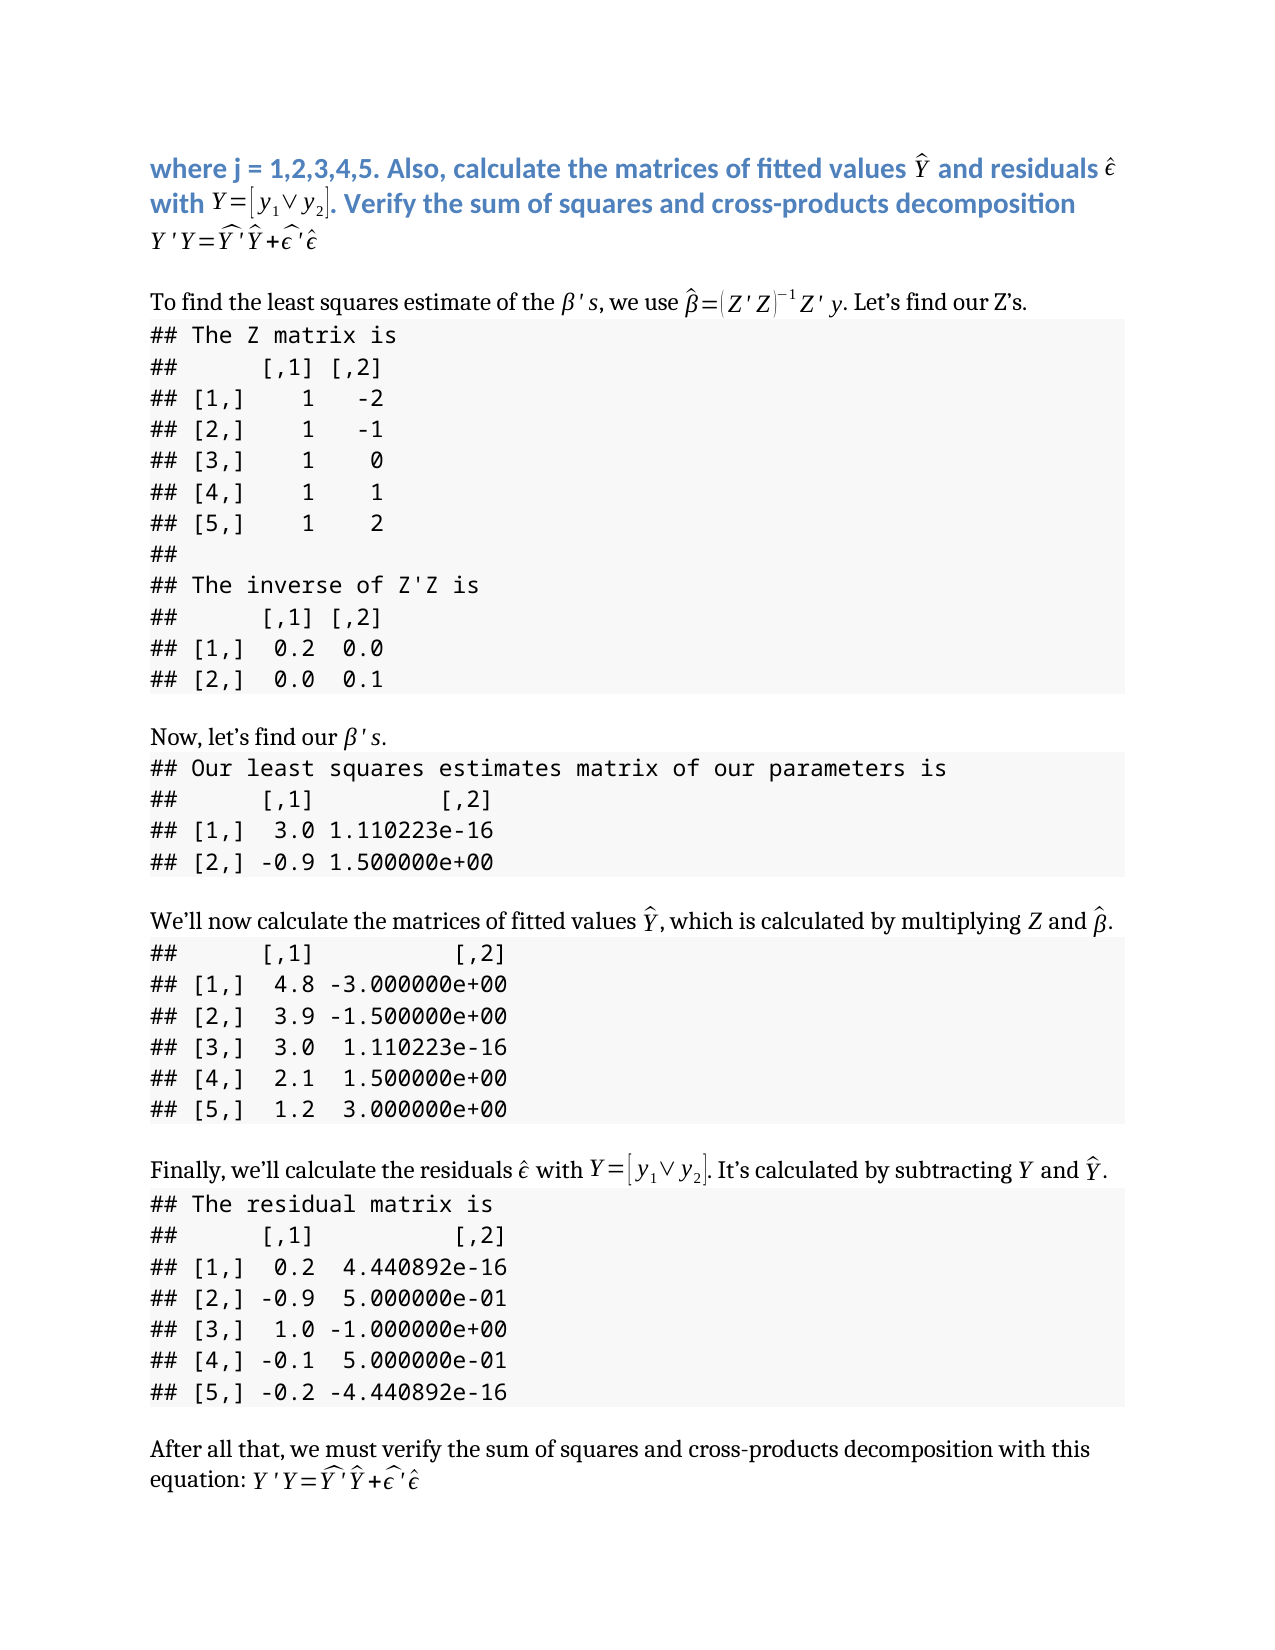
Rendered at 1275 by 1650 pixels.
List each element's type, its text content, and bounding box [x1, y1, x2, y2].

text Now, let’s find our . [150, 723, 1125, 752]
text After all that, we must verify the sum of squares and cross-products decomposition with this equation: [150, 1435, 1125, 1494]
text We’ll now calculate the matrices of fitted values , which is calculated by multiplying and . [150, 906, 1125, 937]
text ## [,1] [,2] ## [1,] 4.8 -3.000000e+00 ## [2,] 3.9 -1.500000e+00 ## [3,] 3.0 1.110223e-16 ## [4,] 2.1 1.500000e+00 ## [5,] 1.2 3.000000e+00 [150, 937, 1125, 1124]
subtitle where j = 1,2,3,4,5. Also, calculate the matrices of fitted values and residuals with . Verify the sum of squares and cross-products decomposition [150, 150, 1125, 257]
text ## [,1] [,2] ## [1,] 0.2 4.440892e-16 ## [2,] -0.9 5.000000e-01 ## [3,] 1.0 -1.000000e+00 ## [4,] -0.1 5.000000e-01 ## [5,] -0.2 -4.440892e-16 [150, 1219, 1125, 1407]
text ## The Z matrix is [150, 319, 1125, 351]
text To find the least squares estimate of the , we use . Let’s find our Z’s. [150, 286, 1125, 319]
text ## The residual matrix is [150, 1188, 1125, 1219]
text ## [,1] [,2] ## [1,] 3.0 1.110223e-16 ## [2,] -0.9 1.500000e+00 [150, 783, 1125, 877]
text ## [,1] [,2] ## [1,] 1 -2 ## [2,] 1 -1 ## [3,] 1 0 ## [4,] 1 1 ## [5,] 1 2 [150, 351, 1125, 538]
text Finally, we’ll calculate the residuals with . It’s calculated by subtracting and . [150, 1153, 1125, 1188]
text ## [,1] [,2] ## [1,] 0.2 0.0 ## [2,] 0.0 0.1 [150, 601, 1125, 694]
text ## ## The inverse of Z'Z is [150, 538, 1125, 601]
text ## Our least squares estimates matrix of our parameters is [150, 752, 1125, 783]
